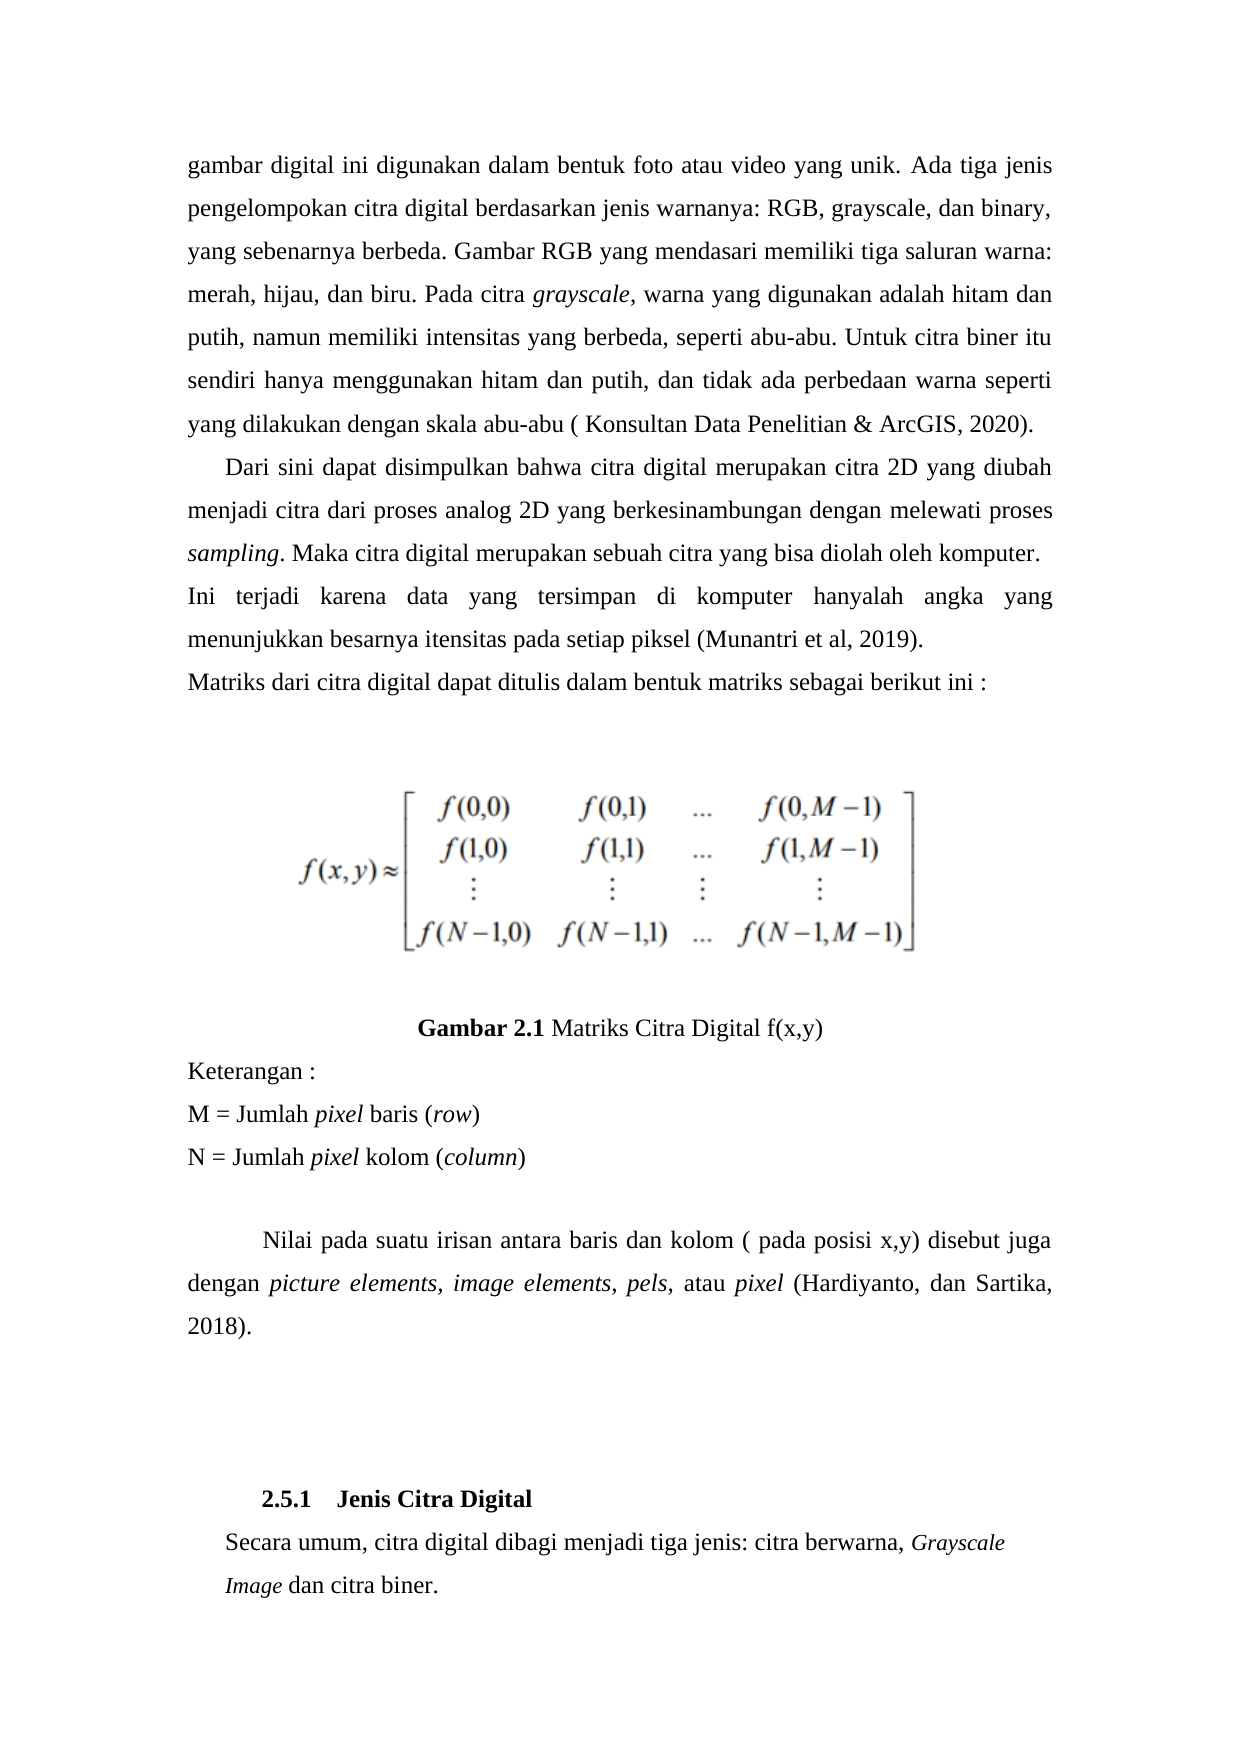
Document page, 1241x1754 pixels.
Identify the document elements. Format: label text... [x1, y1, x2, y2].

text N = Jumlah pixel kolom (column) [187, 1142, 1053, 1171]
text Gambar 2.1 Matriks Citra Digital f(x,y) [187, 1013, 1053, 1042]
list Jenis Citra Digital [261, 1484, 1053, 1513]
text Keterangan : [187, 1056, 1053, 1085]
text Nilai pada suatu irisan antara baris dan kolom ( pada posisi x,y) disebut juga dengan picture elements, image elements, pels, atau pixel (Hardiyanto, dan Sartika, 2018). [187, 1225, 1053, 1340]
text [187, 150, 1053, 437]
picture [279, 753, 962, 984]
text Dari sini dapat disimpulkan bahwa citra digital merupakan citra 2D yang diubah menjadi citra dari proses analog 2D yang berkesinambungan dengan melewati proses sampling. Maka citra digital merupakan sebuah citra yang bisa diolah oleh komputer. [187, 452, 1053, 567]
text M = Jumlah pixel baris (row) [187, 1099, 1053, 1128]
text Matriks dari citra digital dapat ditulis dalam bentuk matriks sebagai berikut ini : [187, 667, 1053, 696]
list Secara umum, citra digital dibagi menjadi tiga jenis: citra berwarna, Grayscale Image dan citra biner. [225, 1527, 1053, 1599]
text Ini terjadi karena data yang tersimpan di komputer hanyalah angka yang menunjukkan besarnya itensitas pada setiap piksel (Munantri et al, 2019). [187, 581, 1053, 653]
